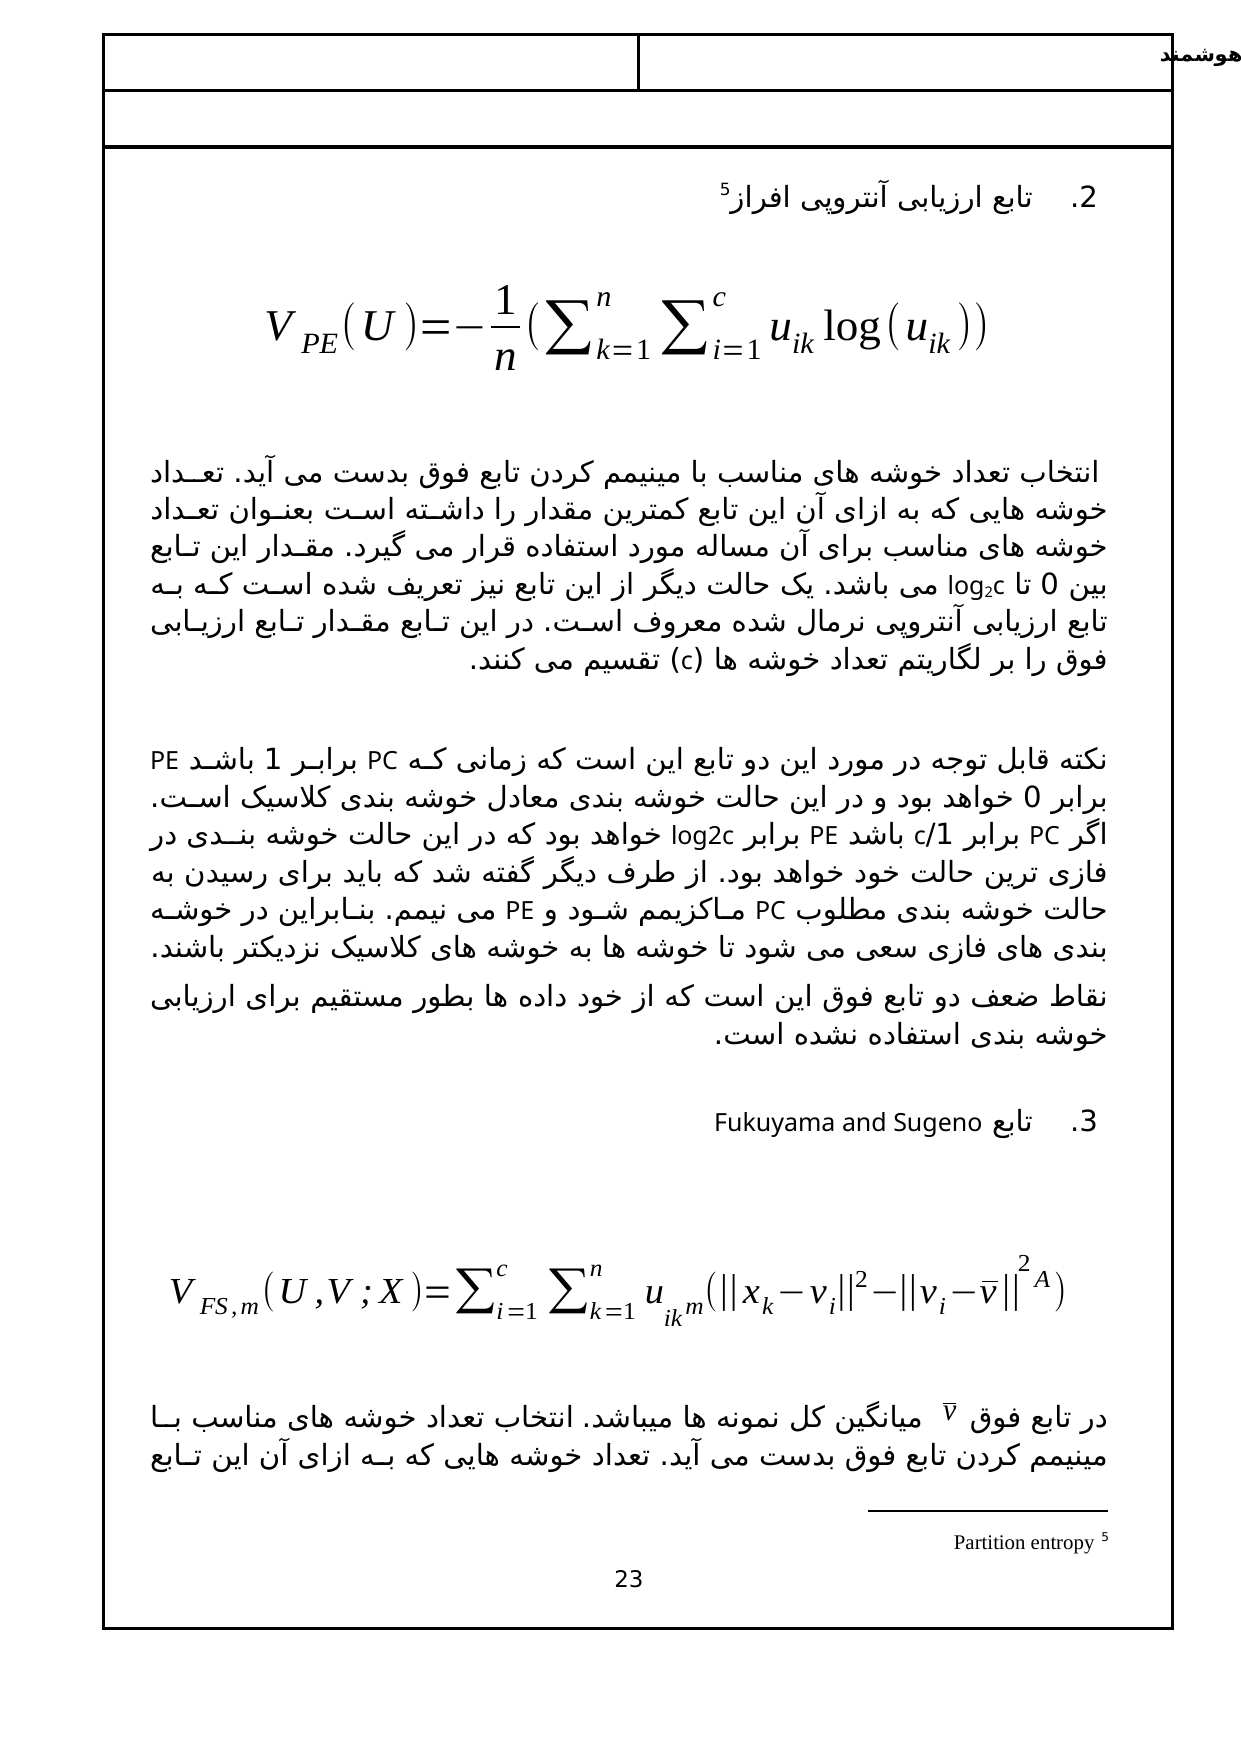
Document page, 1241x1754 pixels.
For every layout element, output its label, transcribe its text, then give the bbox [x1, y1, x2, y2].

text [150, 1391, 1107, 1472]
list تابع ارزیابی آنتروپی افراز [150, 180, 1070, 214]
text نقاط ضعف دو تابع فوق این است که از خود داده ها بطور مستقیم برای ارزیابی خوشه بندی استفاده نشده است. [150, 980, 1107, 1051]
list تابع Fukuyama and Sugeno [150, 1104, 1070, 1138]
text انتخاب تعداد خوشه های مناسب با مینیمم کردن تابع فوق بدست می آید. تعداد خوشه هایی که به ازای آن این تابع کمترین مقدار را داشته است بعنوان تعداد خوشه های مناسب برای آن مساله مورد استفاده قرار می گیرد. مقدار این تابع بین 0 تا log2c می باشد. یک حالت دیگر از این تابع نیز تعریف شده است که به تابع ارزیابی آنتروپی نرمال شده معروف است. در این تابع مقدار تابع ارزیابی فوق را بر لگاریتم تعداد خوشه ها (c) تقسیم می کنند. [150, 446, 1107, 676]
text نکته قابل توجه در مورد این دو تابع این است که زمانی که PC برابر 1 باشد PE برابر 0 خواهد بود و در این حالت خوشه بندی معادل خوشه بندی کلاسیک است. اگر PC برابر 1/c باشد PE برابر log2c خواهد بود که در این حالت خوشه بندی در فازی ترین حالت خود خواهد بود. از طرف دیگر گفته شد که باید برای رسیدن به حالت خوشه بندی مطلوب PC ماکزیمم شود و PE می نیمم. بنابراین در خوشه بندی های فازی سعی می شود تا خوشه ها به خوشه های کلاسیک نزدیکتر باشند. [150, 742, 1107, 964]
